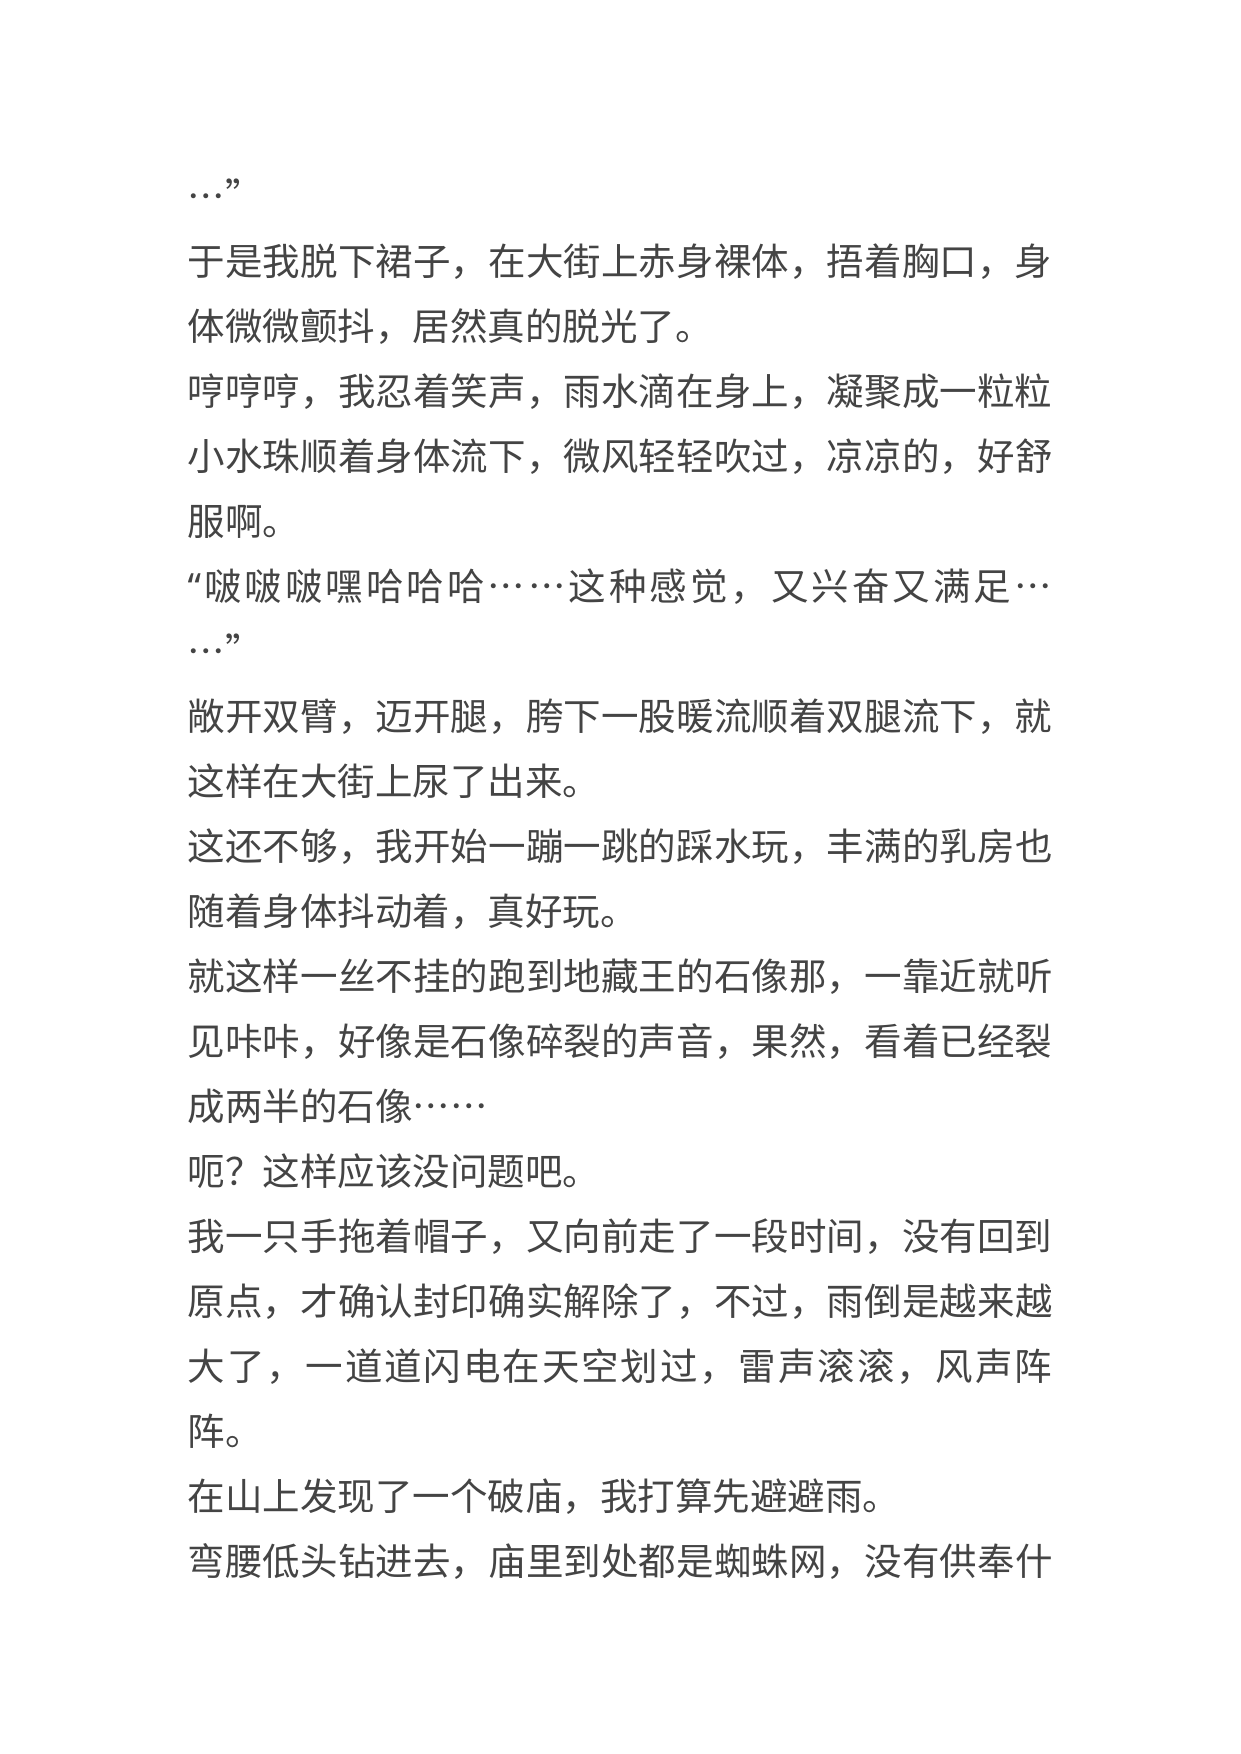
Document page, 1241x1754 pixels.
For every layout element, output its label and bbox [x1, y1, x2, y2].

text [187, 162, 1053, 1592]
